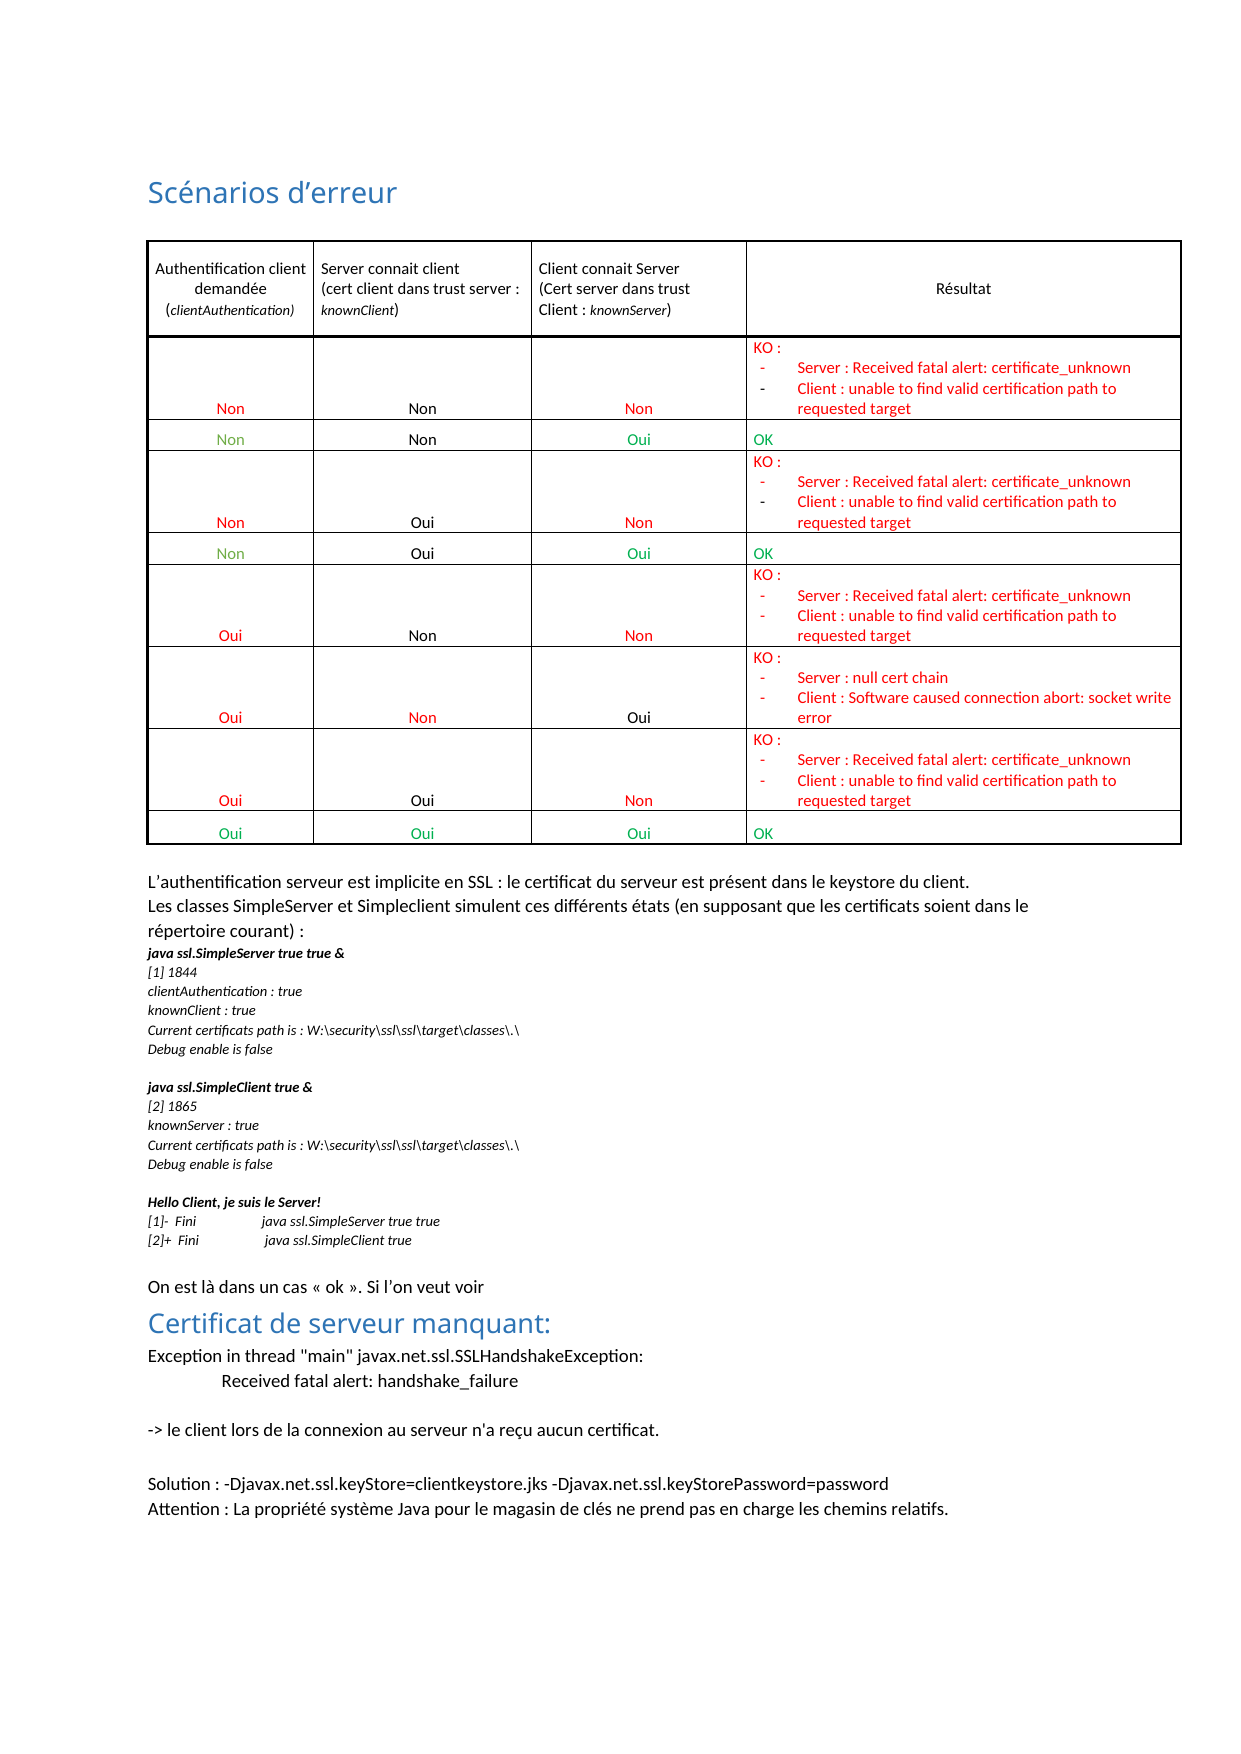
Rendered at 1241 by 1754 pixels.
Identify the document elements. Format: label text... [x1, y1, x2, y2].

table_cell Oui [149, 811, 313, 843]
subtitle Certificat de serveur manquant: [148, 1304, 1093, 1341]
table_cell Oui [532, 811, 746, 843]
table_cell Non [532, 729, 746, 810]
text Solution : -Djavax.net.ssl.keyStore=clientkeystore.jks -Djavax.net.ssl.keyStorePassword=password [148, 1473, 1093, 1496]
text knownServer : true [148, 1117, 1093, 1134]
table_cell Oui [532, 533, 746, 563]
text Attention : La propriété système Java pour le magasin de clés ne prend pas en charge les chemins relatifs. [148, 1497, 1093, 1520]
table_cell Non [314, 420, 531, 450]
text clientAuthentication : true [148, 982, 1093, 1000]
table_cell KO : Server : null cert chain Client : Software caused connection abort: socket write error [747, 647, 1180, 728]
text [1]- Fini java ssl.SimpleServer true true [148, 1212, 1093, 1230]
text [2]+ Fini java ssl.SimpleClient true [148, 1232, 1093, 1249]
text Les classes SimpleServer et Simpleclient simulent ces différents états (en supposant que les certificats soient dans le répertoire courant) : [148, 895, 1093, 942]
text On est là dans un cas « ok ». Si l’on veut voir [148, 1275, 1093, 1298]
table_header Résultat [747, 242, 1180, 335]
text [1] 1844 [148, 963, 1093, 981]
table_cell OK [747, 533, 1180, 563]
table_cell Non [149, 338, 313, 419]
table_cell Non [532, 565, 746, 646]
text Current certificats path is : W:\security\ssl\ssl\target\classes\.\ [148, 1021, 1093, 1038]
text Debug enable is false [148, 1040, 1093, 1058]
text java ssl.SimpleServer true true & [148, 944, 1093, 962]
text L’authentification serveur est implicite en SSL : le certificat du serveur est présent dans le keystore du client. [148, 870, 1093, 893]
text -> le client lors de la connexion au serveur n'a reçu aucun certificat. [148, 1418, 1093, 1441]
table_cell Oui [314, 533, 531, 563]
table_cell KO : Server : Received fatal alert: certificate_unknown Client : unable to find valid certification path to requested target [747, 565, 1180, 646]
table_cell Non [532, 338, 746, 419]
table_cell Non [314, 565, 531, 646]
table_cell Oui [314, 451, 531, 532]
text [2] 1865 [148, 1097, 1093, 1115]
table_cell Non [532, 451, 746, 532]
text Exception in thread "main" javax.net.ssl.SSLHandshakeException: [148, 1344, 1093, 1367]
text Received fatal alert: handshake_failure [148, 1369, 1093, 1392]
table_cell Oui [149, 565, 313, 646]
text Debug enable is false [148, 1155, 1093, 1173]
table_cell KO : Server : Received fatal alert: certificate_unknown Client : unable to find valid certification path to requested target [747, 338, 1180, 419]
table_cell Oui [314, 811, 531, 843]
table_cell Oui [532, 420, 746, 450]
subtitle Scénarios d’erreur [148, 173, 1093, 212]
table_cell OK [747, 811, 1180, 843]
text java ssl.SimpleClient true & [148, 1078, 1093, 1096]
table_header Authentification client demandée (clientAuthentication) [149, 242, 313, 335]
table_cell Non [149, 420, 313, 450]
table_cell Oui [532, 647, 746, 728]
table_cell Non [149, 533, 313, 563]
table_cell OK [747, 420, 1180, 450]
table_cell Non [149, 451, 313, 532]
table_cell KO : Server : Received fatal alert: certificate_unknown Client : unable to find valid certification path to requested target [747, 451, 1180, 532]
text Hello Client, je suis le Server! [148, 1193, 1093, 1211]
table_cell Non [314, 647, 531, 728]
table_cell Oui [149, 729, 313, 810]
table_header Server connait client (cert client dans trust server : knownClient) [314, 242, 531, 335]
text knownClient : true [148, 1002, 1093, 1019]
table_header Client connait Server (Cert server dans trust Client : knownServer) [532, 242, 746, 335]
table_cell Non [314, 338, 531, 419]
table_cell KO : Server : Received fatal alert: certificate_unknown Client : unable to find valid certification path to requested target [747, 729, 1180, 810]
table_cell Oui [314, 729, 531, 810]
text Current certificats path is : W:\security\ssl\ssl\target\classes\.\ [148, 1136, 1093, 1153]
table_cell Oui [149, 647, 313, 728]
